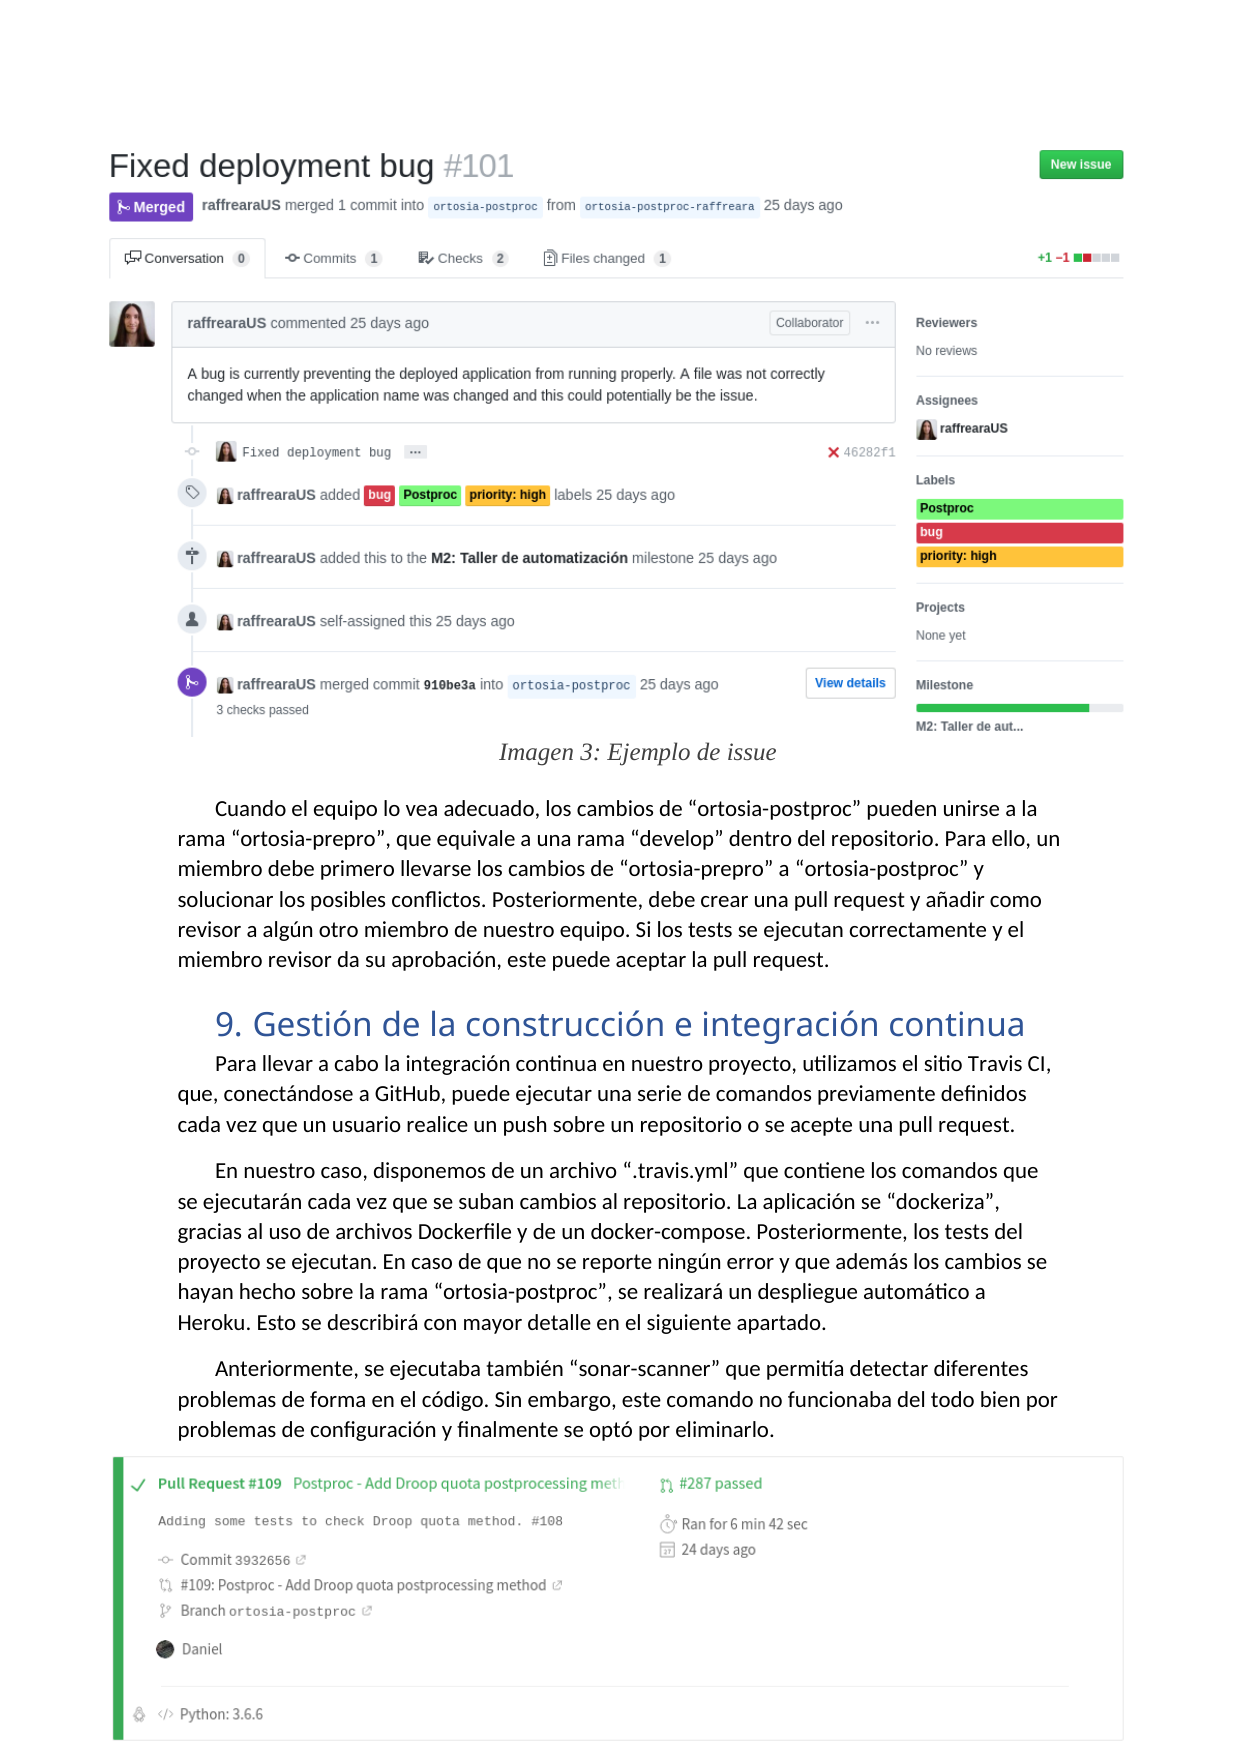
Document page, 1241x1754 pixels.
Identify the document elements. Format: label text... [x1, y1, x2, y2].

text En nuestro caso, disponemos de un archivo “.travis.yml” que contiene los comandos que se ejecutarán cada vez que se suban cambios al repositorio. La aplicación se “dockeriza”, gracias al uso de archivos Dockerfile y de un docker-compose. Posteriormente, los tests del proyecto se ejecutan. En caso de que no se reporte ningún error y que además los cambios se hayan hecho sobre la rama “ortosia-postproc”, se realizará un despliegue automático a Heroku. Esto se describirá con mayor detalle en el siguiente apartado. [177, 1157, 1063, 1336]
text Imagen 3: Ejemplo de issue [177, 737, 1063, 765]
picture [100, 147, 1140, 737]
subtitle Gestión de la construcción e integración continua [215, 1000, 1063, 1046]
text Anteriormente, se ejecutaba también “sonar-scanner” que permitía detectar diferentes problemas de forma en el código. Sin embargo, este comando no funcionaba del todo bien por problemas de configuración y finalmente se optó por eliminarlo. [177, 1354, 1063, 1443]
text Cuando el equipo lo vea adecuado, los cambios de “ortosia-postproc” pueden unirse a la rama “ortosia-prepro”, que equivale a una rama “develop” dentro del repositorio. Para ello, un miembro debe primero llevarse los cambios de “ortosia-prepro” a “ortosia-postproc” y solucionar los posibles conflictos. Posteriormente, debe crear una pull request y añadir como revisor a algún otro miembro de nuestro equipo. Si los tests se ejecutan correctamente y el miembro revisor da su aprobación, este puede aceptar la pull request. [177, 794, 1063, 973]
picture [100, 1445, 1140, 1754]
text Para llevar a cabo la integración continua en nuestro proyecto, utilizamos el sitio Travis CI, que, conectándose a GitHub, puede ejecutar una serie de comandos previamente definidos cada vez que un usuario realice un push sobre un repositorio o se acepte una pull request. [177, 1049, 1063, 1138]
